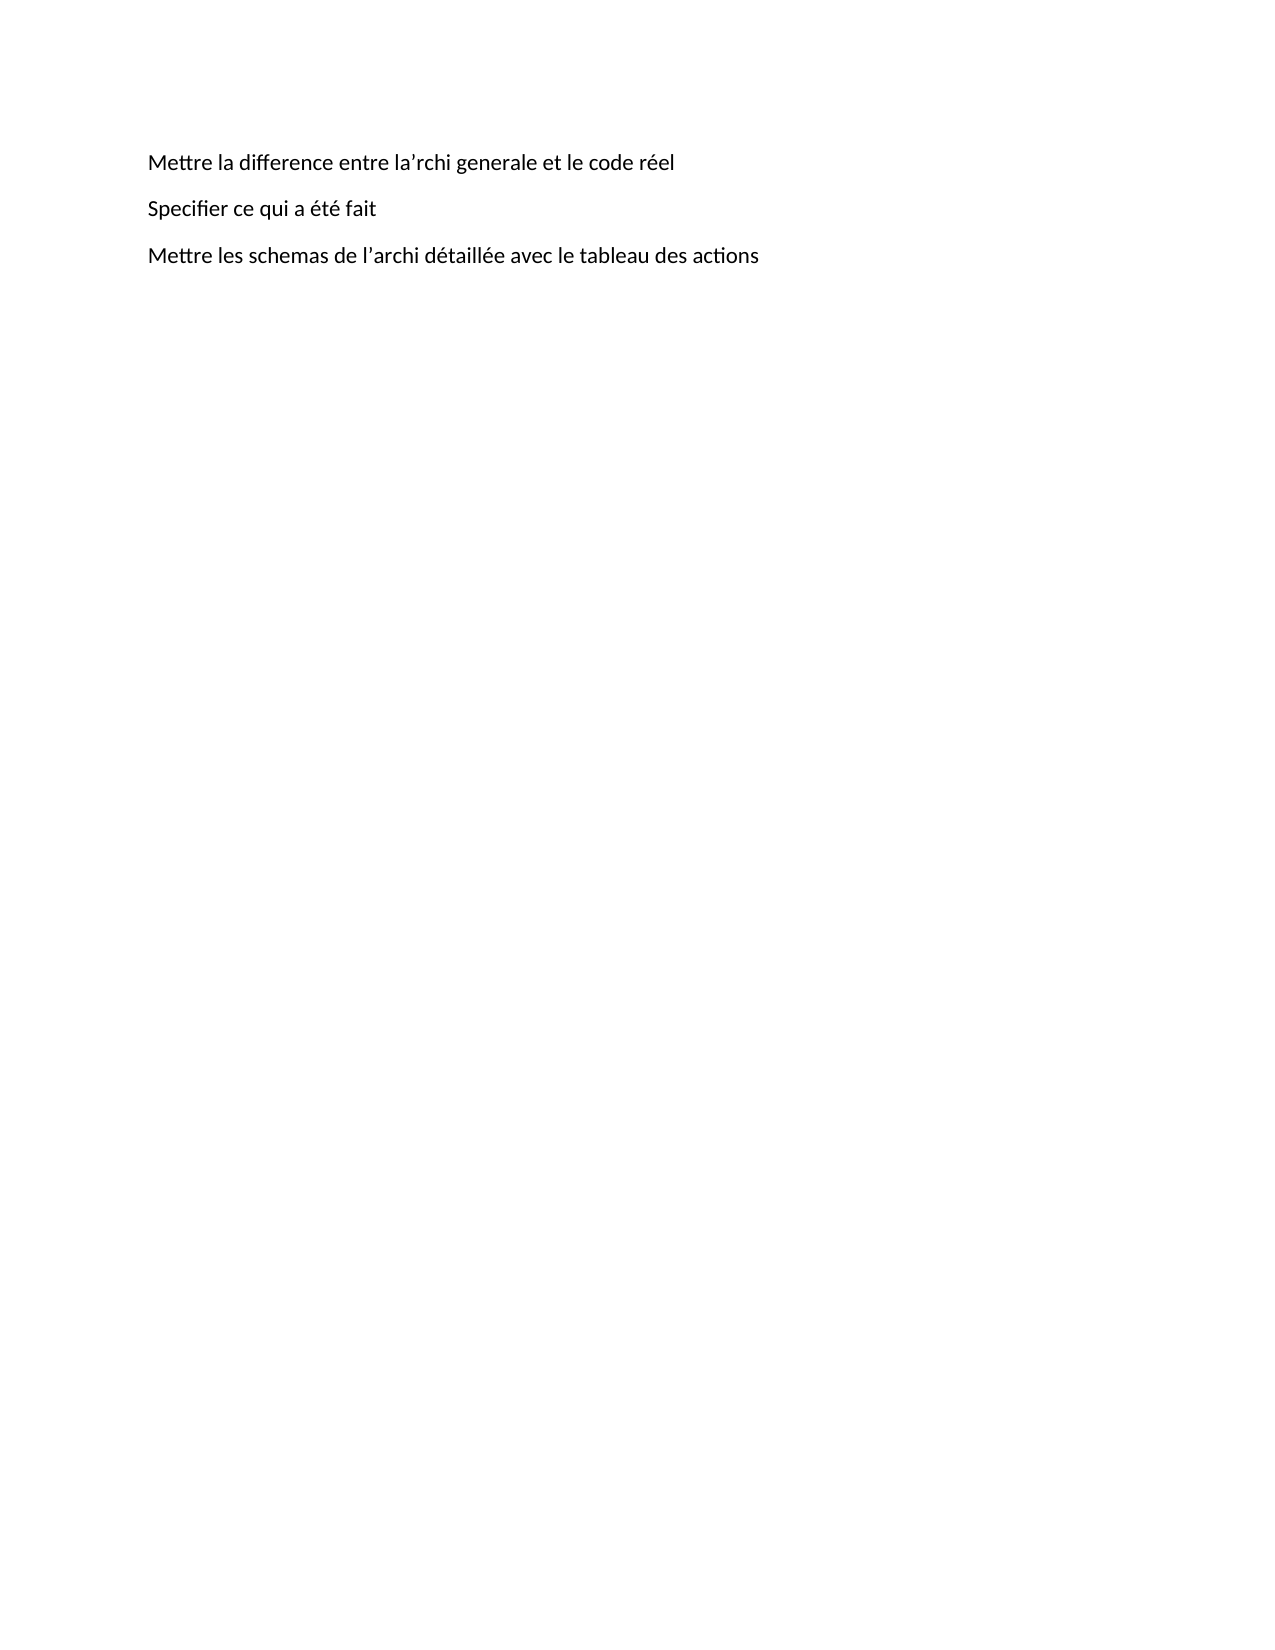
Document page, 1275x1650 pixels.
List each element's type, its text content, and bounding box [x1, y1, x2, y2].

text Mettre la difference entre la’rchi generale et le code réel [148, 148, 1127, 176]
text Specifier ce qui a été fait [148, 194, 1127, 222]
text Mettre les schemas de l’archi détaillée avec le tableau des actions [148, 241, 1127, 269]
